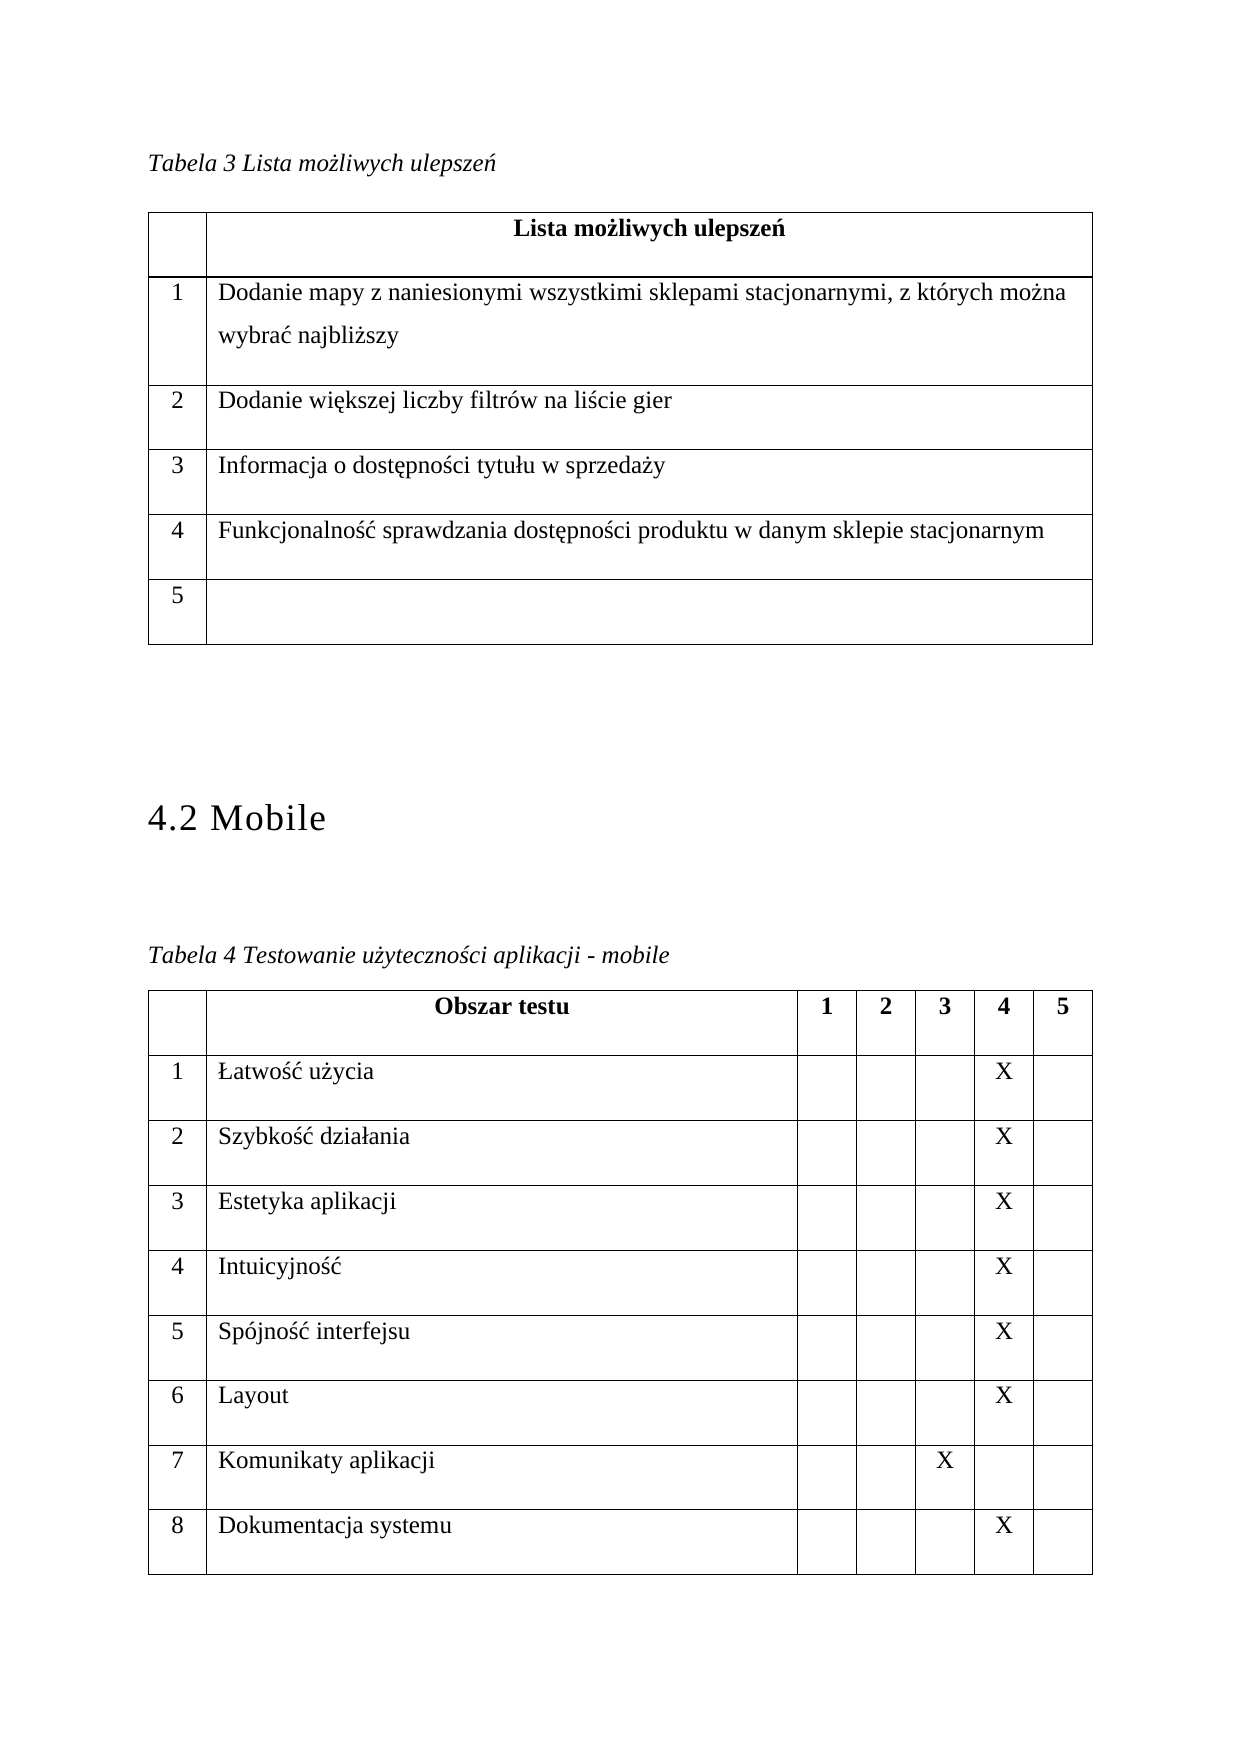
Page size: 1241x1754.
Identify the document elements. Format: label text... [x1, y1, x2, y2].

table_cell [975, 1446, 1033, 1509]
table_cell [1034, 1446, 1092, 1509]
table_cell [1034, 1056, 1092, 1120]
table_cell [798, 1316, 856, 1379]
table_cell Łatwość użycia [207, 1056, 797, 1120]
table_header Lista możliwych ulepszeń [207, 213, 1092, 276]
table_cell 1 [149, 278, 206, 384]
table_cell [857, 1121, 915, 1185]
table_cell [857, 1381, 915, 1444]
table_cell [916, 1056, 974, 1120]
table_cell 5 [149, 1316, 206, 1379]
table_cell [1034, 1186, 1092, 1250]
table_cell [798, 1056, 856, 1120]
table_header 5 [1034, 991, 1092, 1055]
table_cell [1034, 1316, 1092, 1379]
table_cell Informacja o dostępności tytułu w sprzedaży [207, 450, 1092, 514]
table_cell [857, 1316, 915, 1379]
table_cell 7 [149, 1446, 206, 1509]
table_cell X [975, 1056, 1033, 1120]
table_cell Dokumentacja systemu [207, 1510, 797, 1574]
table_cell 2 [149, 1121, 206, 1185]
table_cell 1 [149, 1056, 206, 1120]
table_cell [798, 1446, 856, 1509]
table_cell Komunikaty aplikacji [207, 1446, 797, 1509]
table_header Obszar testu [207, 991, 797, 1055]
table_header [149, 991, 206, 1055]
table_cell X [975, 1316, 1033, 1379]
table_cell [798, 1186, 856, 1250]
table_cell Estetyka aplikacji [207, 1186, 797, 1250]
table_header 3 [916, 991, 974, 1055]
table_cell X [975, 1510, 1033, 1574]
table_cell 3 [149, 1186, 206, 1250]
table_cell X [975, 1251, 1033, 1315]
table_cell [1034, 1121, 1092, 1185]
table_cell [857, 1446, 915, 1509]
table_cell Layout [207, 1381, 797, 1444]
table_header 4 [975, 991, 1033, 1055]
table_header [149, 213, 206, 276]
table_cell [1034, 1510, 1092, 1574]
table_cell Intuicyjność [207, 1251, 797, 1315]
table_cell [857, 1510, 915, 1574]
table_cell 4 [149, 1251, 206, 1315]
table_cell X [975, 1186, 1033, 1250]
table_header 1 [798, 991, 856, 1055]
table_cell 4 [149, 515, 206, 579]
table_cell [1034, 1251, 1092, 1315]
table_cell [857, 1251, 915, 1315]
table_cell [916, 1121, 974, 1185]
table_cell [798, 1510, 856, 1574]
subtitle 4.2 Mobile [148, 795, 1093, 838]
table_cell Dodanie większej liczby filtrów na liście gier [207, 386, 1092, 449]
table_cell X [975, 1121, 1033, 1185]
table_cell X [975, 1381, 1033, 1444]
table_cell [798, 1381, 856, 1444]
table_cell Funkcjonalność sprawdzania dostępności produktu w danym sklepie stacjonarnym [207, 515, 1092, 579]
table_cell Spójność interfejsu [207, 1316, 797, 1379]
table_cell [916, 1251, 974, 1315]
table_header 2 [857, 991, 915, 1055]
table_cell [857, 1056, 915, 1120]
table_cell [916, 1381, 974, 1444]
table_cell [798, 1251, 856, 1315]
table_cell 5 [149, 580, 206, 644]
table_cell [1034, 1381, 1092, 1444]
table_cell [207, 580, 1092, 644]
table_cell [916, 1316, 974, 1379]
text Tabela 4 Testowanie użyteczności aplikacji - mobile [148, 941, 1093, 969]
table_cell 2 [149, 386, 206, 449]
table_cell [857, 1186, 915, 1250]
table_cell [798, 1121, 856, 1185]
table_cell [916, 1510, 974, 1574]
text Tabela 3 Lista możliwych ulepszeń [148, 148, 1093, 176]
table_cell X [916, 1446, 974, 1509]
table_cell 6 [149, 1381, 206, 1444]
table_cell Szybkość działania [207, 1121, 797, 1185]
table_cell [916, 1186, 974, 1250]
table_cell 8 [149, 1510, 206, 1574]
table_cell Dodanie mapy z naniesionymi wszystkimi sklepami stacjonarnymi, z których można wybrać najbliższy [207, 278, 1092, 384]
table_cell 3 [149, 450, 206, 514]
